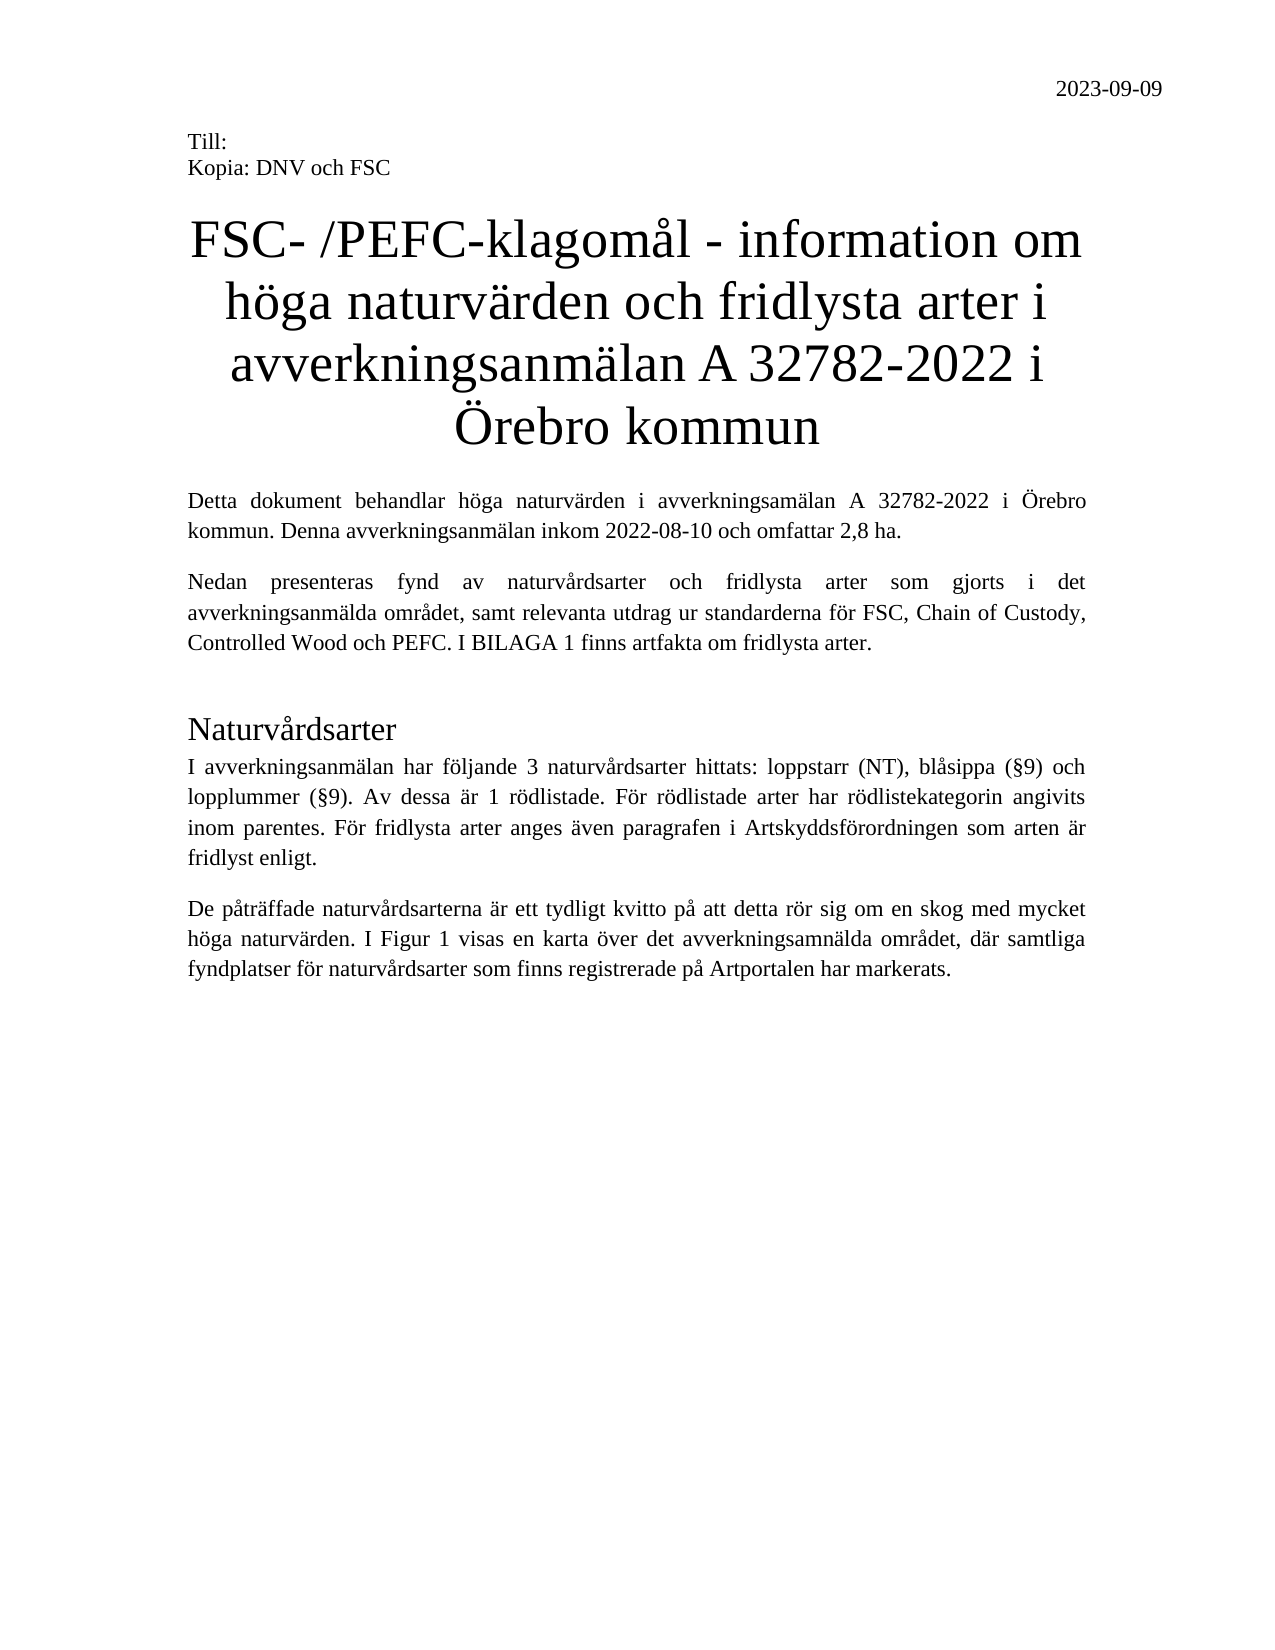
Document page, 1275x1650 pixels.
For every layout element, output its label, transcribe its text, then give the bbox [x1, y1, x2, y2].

subtitle Naturvårdsarter [187, 709, 1087, 747]
text Nedan presenteras fynd av naturvårdsarter och fridlysta arter som gjorts i det avverkningsanmälda området, samt relevanta utdrag ur standarderna för FSC, Chain of Custody, Controlled Wood och PEFC. I BILAGA 1 finns artfakta om fridlysta arter. [187, 568, 1087, 655]
text I avverkningsanmälan har följande 3 naturvårdsarter hittats: loppstarr (NT), blåsippa (§9) och lopplummer (§9). Av dessa är 1 rödlistade. För rödlistade arter har rödlistekategorin angivits inom parentes. För fridlysta arter anges även paragrafen i Artskyddsförordningen som arten är fridlyst enligt. [187, 753, 1087, 870]
text Detta dokument behandlar höga naturvärden i avverkningsamälan A 32782-2022 i Örebro kommun. Denna avverkningsanmälan inkom 2022-08-10 och omfattar 2,8 ha. [187, 487, 1087, 544]
title FSC- /PEFC-klagomål - information om höga naturvärden och fridlysta arter i avverkningsanmälan A 32782-2022 i Örebro kommun [187, 207, 1087, 456]
text De påträffade naturvårdsarterna är ett tydligt kvitto på att detta rör sig om en skog med mycket höga naturvärden. I Figur 1 visas en karta över det avverkningsamnälda området, där samtliga fyndplatser för naturvårdsarter som finns registrerade på Artportalen har markerats. [187, 895, 1087, 982]
